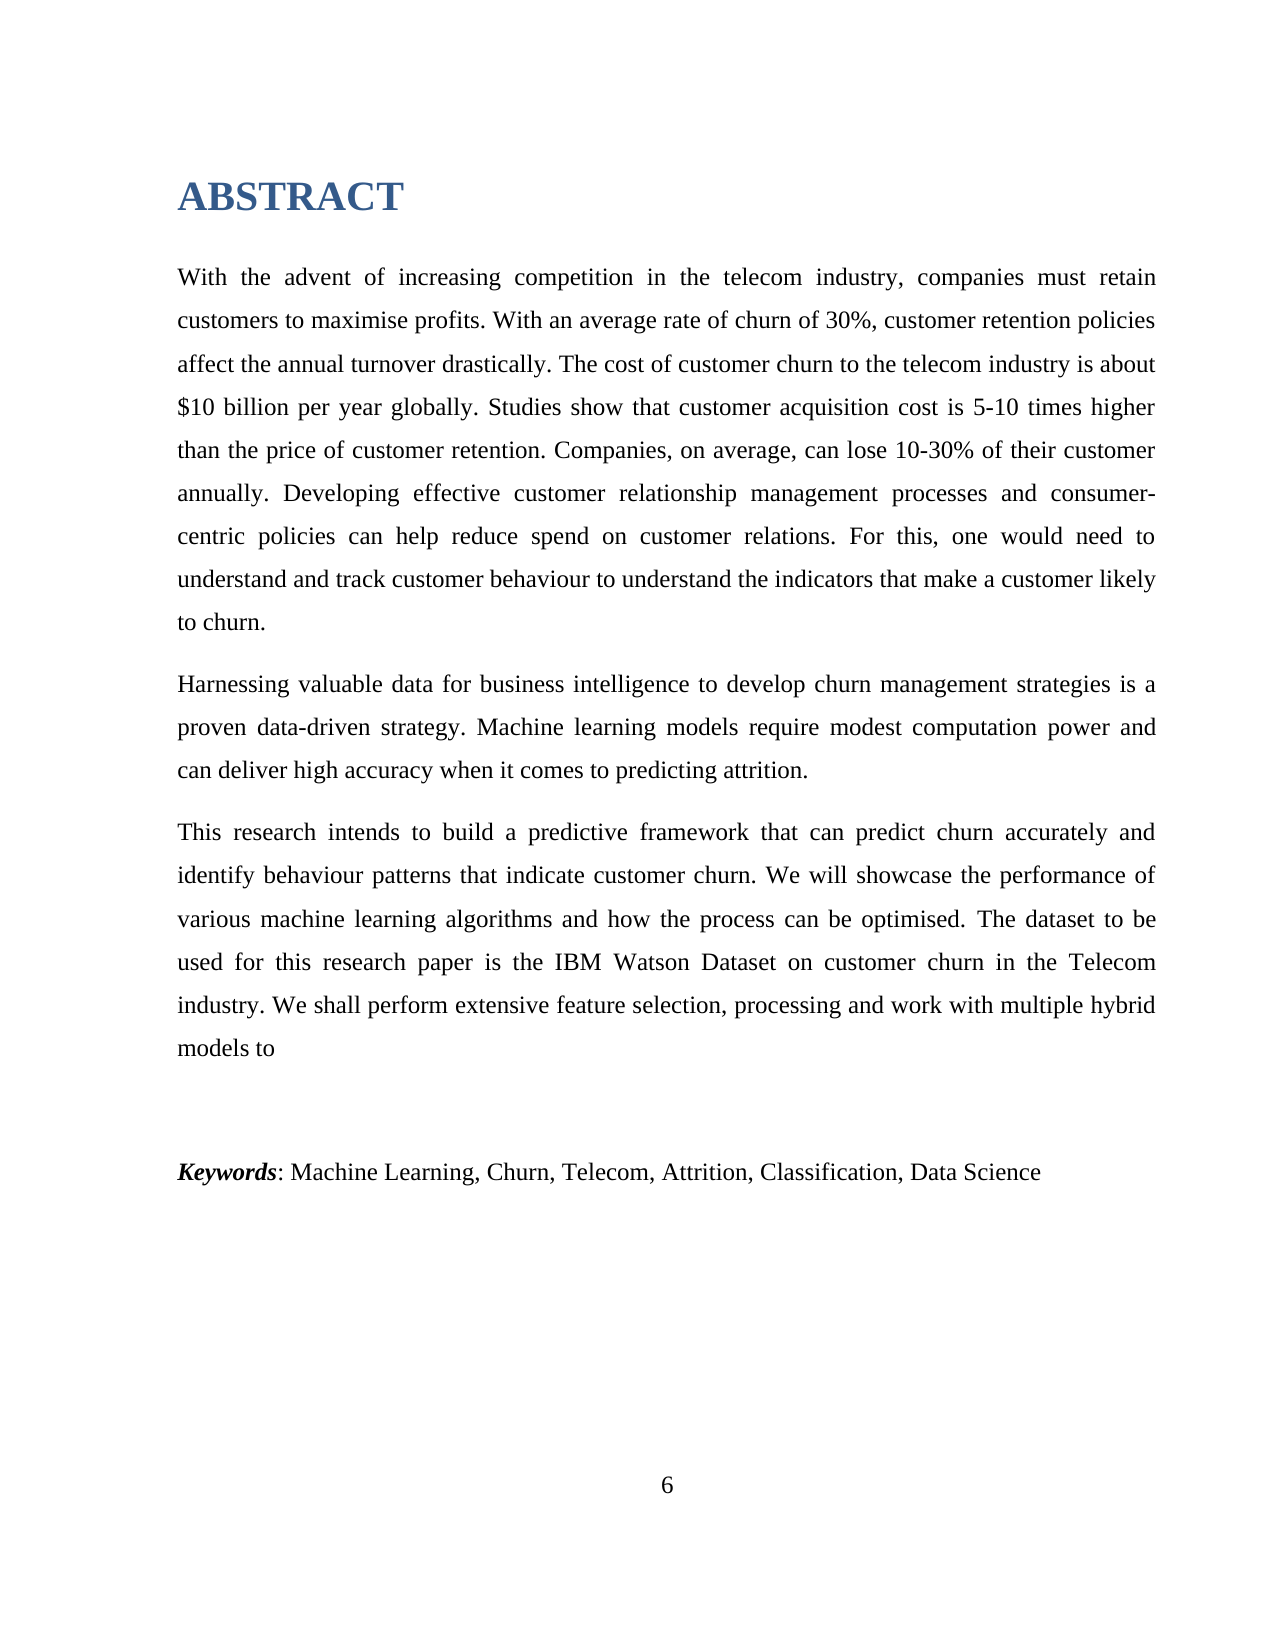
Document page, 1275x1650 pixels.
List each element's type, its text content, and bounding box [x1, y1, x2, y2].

text Keywords: Machine Learning, Churn, Telecom, Attrition, Classification, Data Science [177, 1157, 1157, 1186]
subtitle ABSTRACT [177, 172, 1157, 220]
text This research intends to build a predictive framework that can predict churn accurately and identify behaviour patterns that indicate customer churn. We will showcase the performance of various machine learning algorithms and how the process can be optimised. The dataset to be used for this research paper is the IBM Watson Dataset on customer churn in the Telecom industry. We shall perform extensive feature selection, processing and work with multiple hybrid models to [177, 817, 1157, 1062]
text With the advent of increasing competition in the telecom industry, companies must retain customers to maximise profits. With an average rate of churn of 30%, customer retention policies affect the annual turnover drastically. The cost of customer churn to the telecom industry is about $10 billion per year globally. Studies show that customer acquisition cost is 5-10 times higher than the price of customer retention. Companies, on average, can lose 10-30% of their customer annually. Developing effective customer relationship management processes and consumer-centric policies can help reduce spend on customer relations. For this, one would need to understand and track customer behaviour to understand the indicators that make a customer likely to churn. [177, 262, 1157, 636]
text Harnessing valuable data for business intelligence to develop churn management strategies is a proven data-driven strategy. Machine learning models require modest computation power and can deliver high accuracy when it comes to predicting attrition. [177, 669, 1157, 784]
